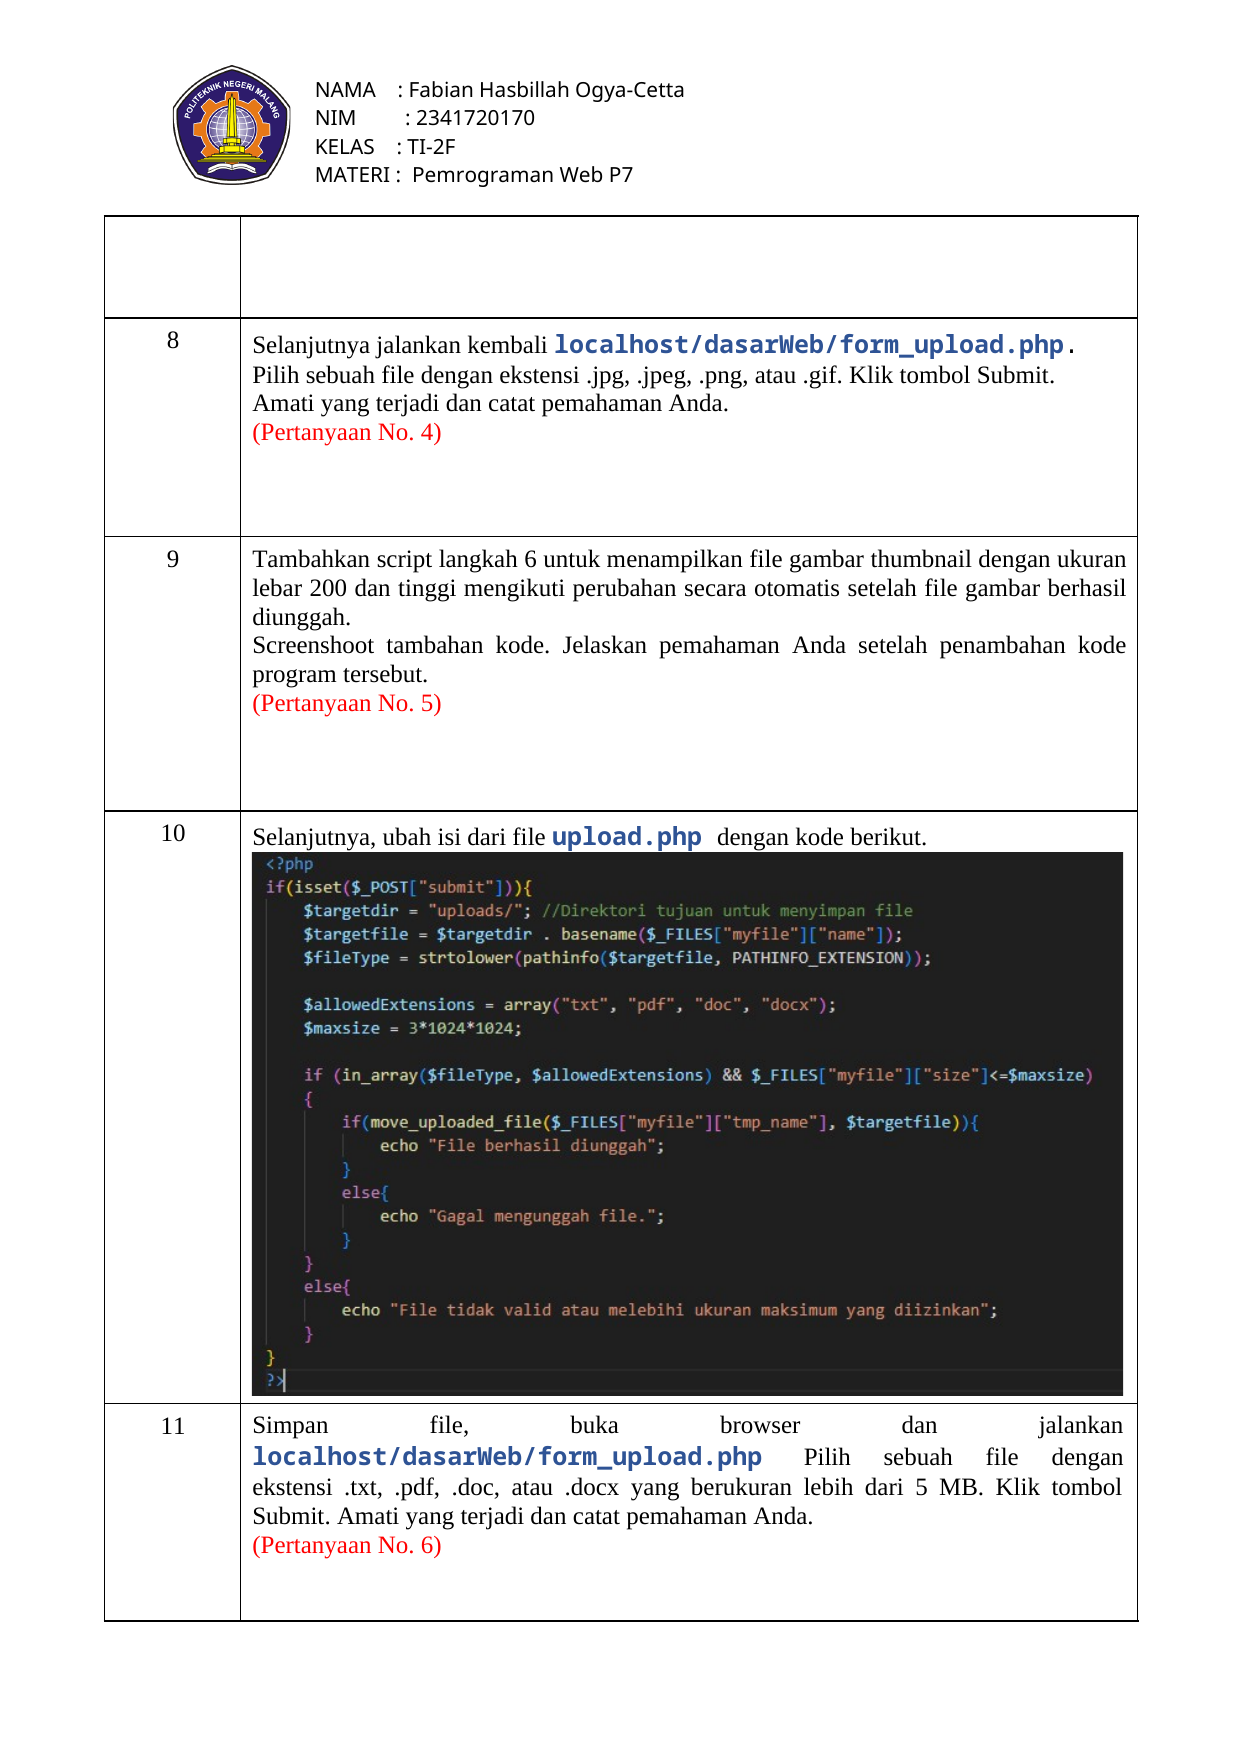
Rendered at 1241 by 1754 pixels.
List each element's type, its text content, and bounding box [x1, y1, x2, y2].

picture [251, 852, 1124, 1396]
table_cell Selanjutnya jalankan kembali localhost/dasarWeb/form_upload.php. Pilih sebuah file dengan ekstensi .jpg, .jpeg, .png, atau .gif. Klik tombol Submit. Amati yang terjadi dan catat pemahaman Anda. (Pertanyaan No. 4) [241, 319, 1137, 536]
table_cell Simpan file, buka browser dan jalankan localhost/dasarWeb/form_upload.php Pilih sebuah file dengan ekstensi .txt, .pdf, .doc, atau .docx yang berukuran lebih dari 5 MB. Klik tombol Submit. Amati yang terjadi dan catat pemahaman Anda. (Pertanyaan No. 6) [241, 1404, 1137, 1620]
table_cell Tambahkan script langkah 6 untuk menampilkan file gambar thumbnail dengan ukuran lebar 200 dan tinggi mengikuti perubahan secara otomatis setelah file gambar berhasil diunggah. Screenshoot tambahan kode. Jelaskan pemahaman Anda setelah penambahan kode program tersebut. (Pertanyaan No. 5) [241, 537, 1137, 810]
table_header [241, 217, 1137, 317]
table_header [105, 217, 240, 317]
table_cell 10 [105, 812, 240, 1403]
table_cell 11 [105, 1404, 240, 1620]
table_cell 9 [105, 537, 240, 810]
table_cell Selanjutnya, ubah isi dari file upload.php dengan kode berikut. [241, 812, 1137, 1403]
table_cell 8 [105, 319, 240, 536]
picture [172, 65, 291, 185]
